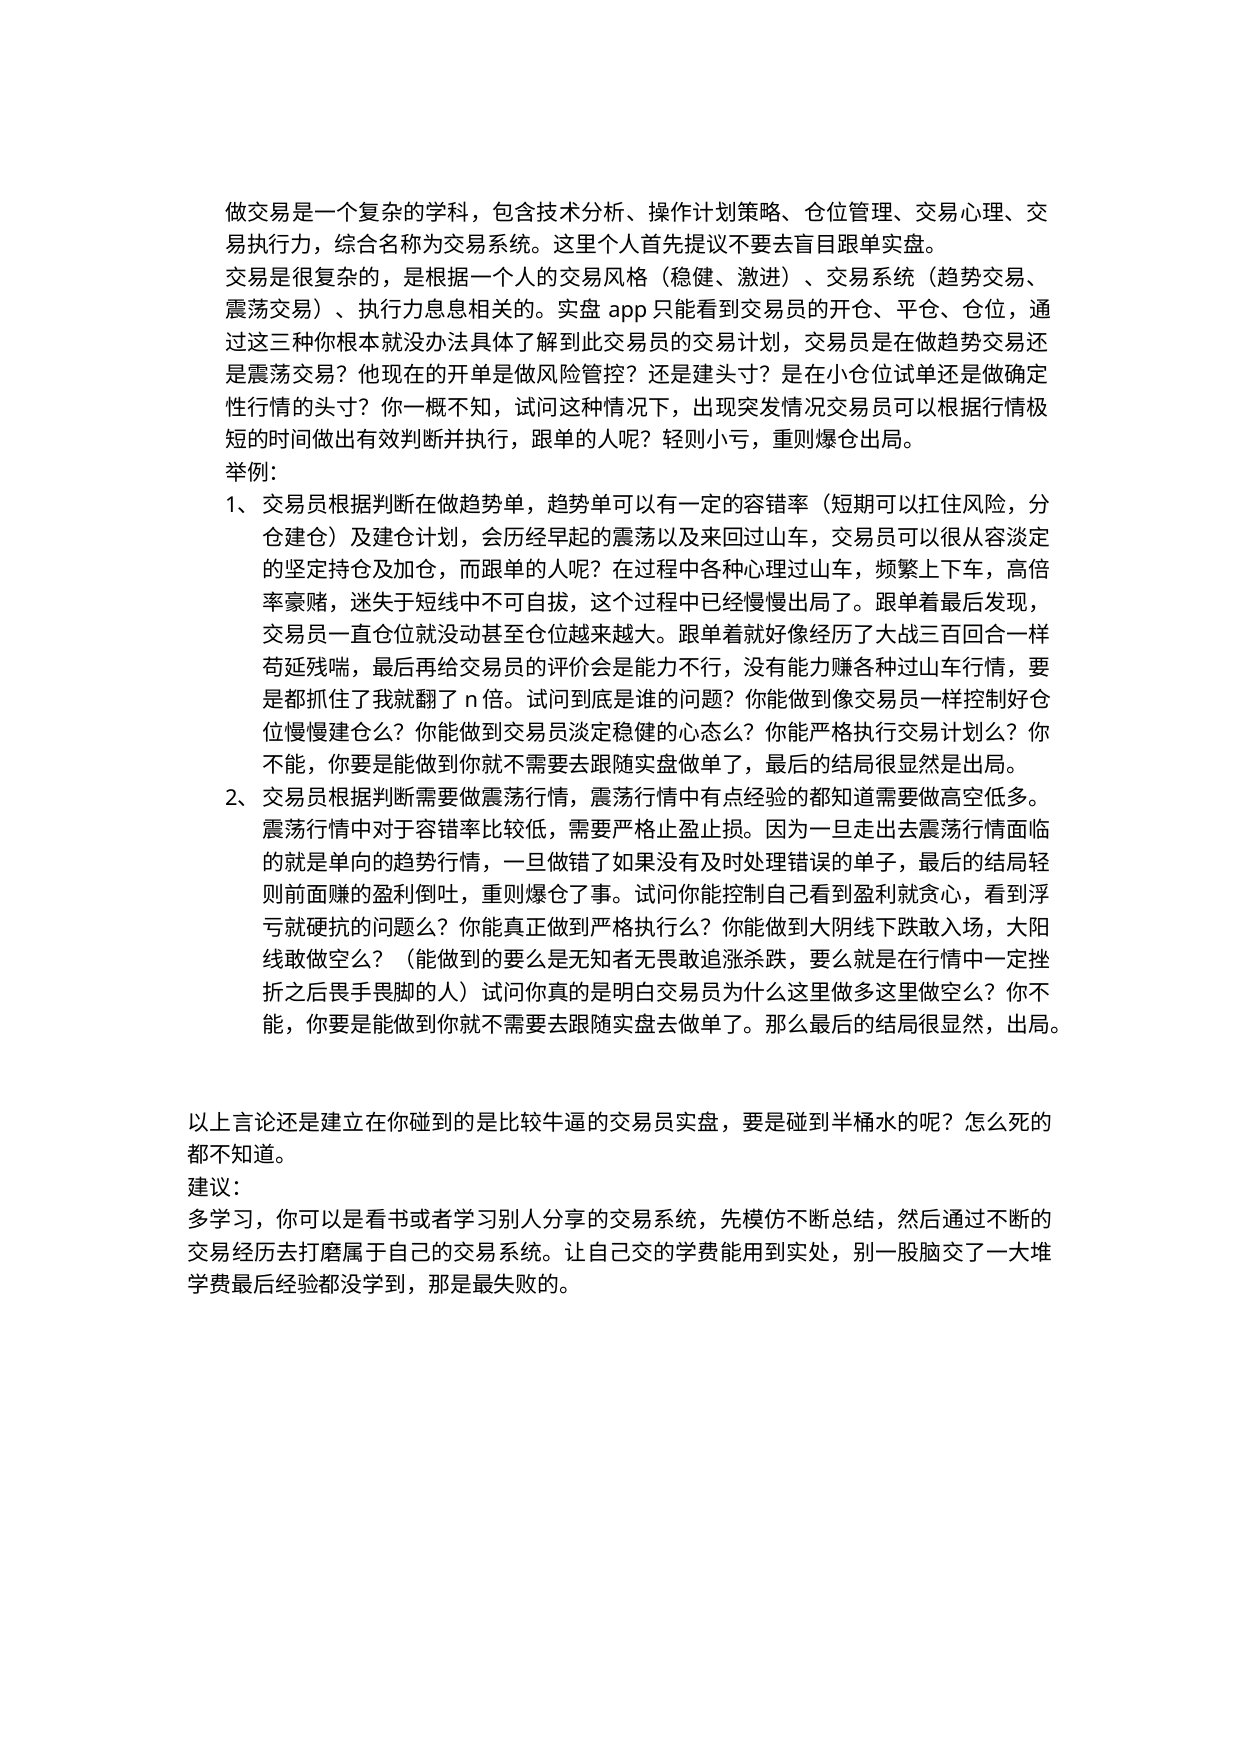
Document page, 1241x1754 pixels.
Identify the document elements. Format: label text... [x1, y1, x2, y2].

list 交易员根据判断需要做震荡行情，震荡行情中有点经验的都知道需要做高空低多。震荡行情中对于容错率比较低，需要严格止盈止损。因为一旦走出去震荡行情面临的就是单向的趋势行情，一旦做错了如果没有及时处理错误的单子，最后的结局轻则前面赚的盈利倒吐，重则爆仓了事。试问你能控制自己看到盈利就贪心，看到浮亏就硬抗的问题么？你能真正做到严格执行么？你能做到大阴线下跌敢入场，大阳线敢做空么？（能做到的要么是无知者无畏敢追涨杀跌，要么就是在行情中一定挫折之后畏手畏脚的人）试问你真的是明白交易员为什么这里做多这里做空么？你不能，你要是能做到你就不需要去跟随实盘去做单了。那么最后的结局很显然，出局。 [225, 779, 1053, 1039]
list 做交易是一个复杂的学科，包含技术分析、操作计划策略、仓位管理、交易心理、交易执行力，综合名称为交易系统。这里个人首先提议不要去盲目跟单实盘。 [225, 194, 1053, 259]
text 以上言论还是建立在你碰到的是比较牛逼的交易员实盘，要是碰到半桶水的呢？怎么死的都不知道。 [187, 1104, 1053, 1169]
list 交易是很复杂的，是根据一个人的交易风格（稳健、激进）、交易系统（趋势交易、震荡交易）、执行力息息相关的。实盘app只能看到交易员的开仓、平仓、仓位，通过这三种你根本就没办法具体了解到此交易员的交易计划，交易员是在做趋势交易还是震荡交易？他现在的开单是做风险管控？还是建头寸？是在小仓位试单还是做确定性行情的头寸？你一概不知，试问这种情况下，出现突发情况交易员可以根据行情极短的时间做出有效判断并执行，跟单的人呢？轻则小亏，重则爆仓出局。 [225, 259, 1053, 454]
list 举例： [225, 454, 1053, 487]
text 多学习，你可以是看书或者学习别人分享的交易系统，先模仿不断总结，然后通过不断的交易经历去打磨属于自己的交易系统。让自己交的学费能用到实处，别一股脑交了一大堆学费最后经验都没学到，那是最失败的。 [187, 1202, 1053, 1299]
list 交易员根据判断在做趋势单，趋势单可以有一定的容错率（短期可以扛住风险，分仓建仓）及建仓计划，会历经早起的震荡以及来回过山车，交易员可以很从容淡定的坚定持仓及加仓，而跟单的人呢？在过程中各种心理过山车，频繁上下车，高倍率豪赌，迷失于短线中不可自拔，这个过程中已经慢慢出局了。跟单着最后发现，交易员一直仓位就没动甚至仓位越来越大。跟单着就好像经历了大战三百回合一样，苟延残喘，最后再给交易员的评价会是能力不行，没有能力赚各种过山车行情，要是都抓住了我就翻了n倍。试问到底是谁的问题？你能做到像交易员一样控制好仓位慢慢建仓么？你能做到交易员淡定稳健的心态么？你能严格执行交易计划么？你不能，你要是能做到你就不需要去跟随实盘做单了，最后的结局很显然是出局。 [225, 487, 1053, 779]
text 建议： [187, 1169, 1053, 1202]
